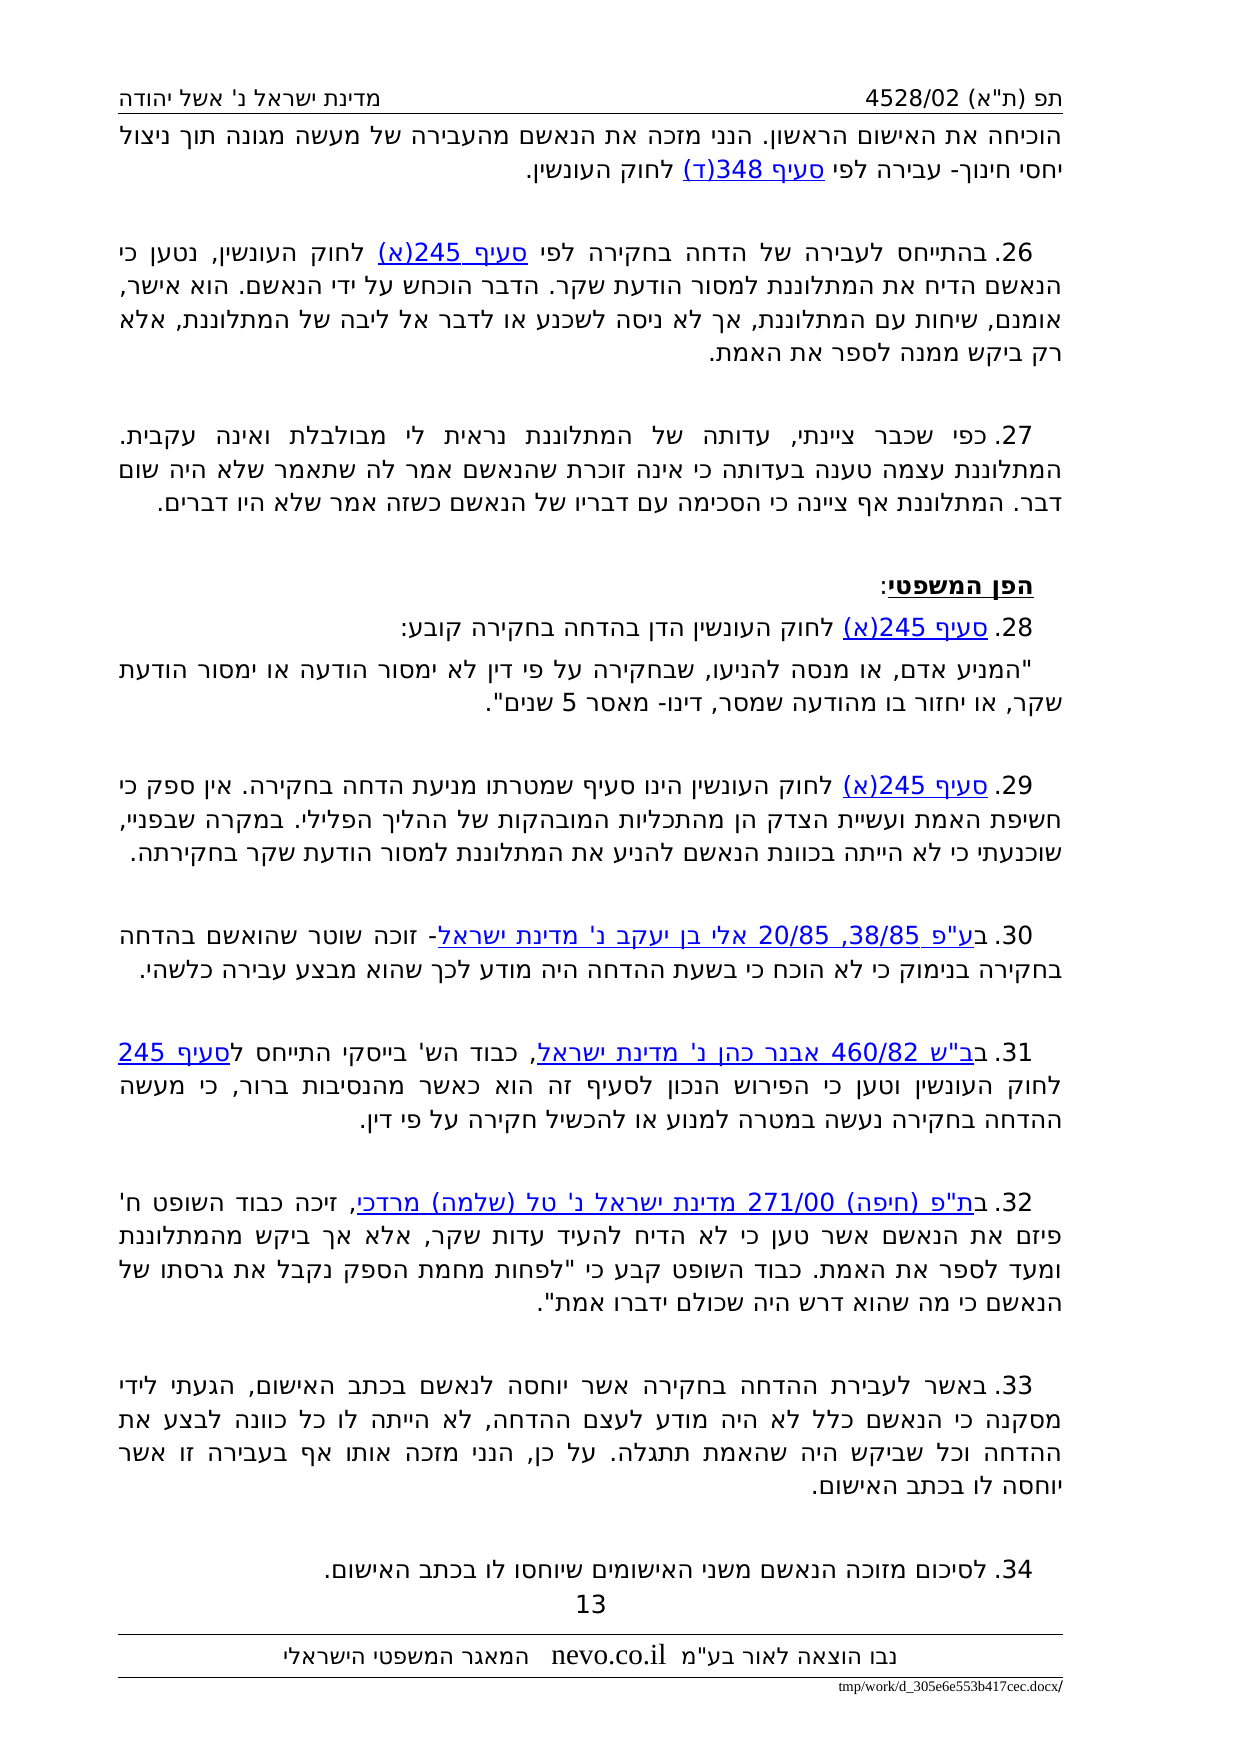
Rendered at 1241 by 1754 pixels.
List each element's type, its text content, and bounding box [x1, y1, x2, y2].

text 34. לסיכום מזוכה הנאשם משני האישומים שיוחסו לו בכתב האישום. [118, 1551, 1063, 1585]
text 32. בת"פ (חיפה) 271/00 מדינת ישראל נ' טל (שלמה) מרדכי, זיכה כבוד השופט ח' פיזם את הנאשם אשר טען כי לא הדיח להעיד עדות שקר, אלא אך ביקש מהמתלוננת ומעד לספר את האמת. כבוד השופט קבע כי "לפחות מחמת הספק נקבל את גרסתו של הנאשם כי מה שהוא דרש היה שכולם ידברו אמת". [118, 1185, 1063, 1318]
text 31. בב"ש 460/82 אבנר כהן נ' מדינת ישראל, כבוד הש' בייסקי התייחס לסעיף 245 לחוק העונשין וטען כי הפירוש הנכון לסעיף זה הוא כאשר מהנסיבות ברור, כי מעשה ההדחה בחקירה נעשה במטרה למנוע או להכשיל חקירה על פי דין. [118, 1035, 1063, 1135]
text 29. סעיף 245(א) לחוק העונשין הינו סעיף שמטרתו מניעת הדחה בחקירה. אין ספק כי חשיפת האמת ועשיית הצדק הן מהתכליות המובהקות של ההליך הפלילי. במקרה שבפניי, שוכנעתי כי לא הייתה בכוונת הנאשם להניע את המתלוננת למסור הודעת שקר בחקירתה. [118, 768, 1063, 868]
text 33. באשר לעבירת ההדחה בחקירה אשר יוחסה לנאשם בכתב האישום, הגעתי לידי מסקנה כי הנאשם כלל לא היה מודע לעצם ההדחה, לא הייתה לו כל כוונה לבצע את ההדחה וכל שביקש היה שהאמת תתגלה. על כן, הנני מזכה אותו אף בעבירה זו אשר יוחסה לו בכתב האישום. [118, 1368, 1063, 1501]
text 26. בהתייחס לעבירה של הדחה בחקירה לפי סעיף 245(א) לחוק העונשין, נטען כי הנאשם הדיח את המתלוננת למסור הודעת שקר. הדבר הוכחש על ידי הנאשם. הוא אישר, אומנם, שיחות עם המתלוננת, אך לא ניסה לשכנע או לדבר אל ליבה של המתלוננת, אלא רק ביקש ממנה לספר את האמת. [118, 235, 1063, 368]
text הפן המשפטי: [118, 568, 1063, 601]
text "המניע אדם, או מנסה להניעו, שבחקירה על פי דין לא ימסור הודעה או ימסור הודעת שקר, או יחזור בו מהודעה שמסר, דינו- מאסר 5 שנים". [118, 651, 1063, 718]
text 30. בע"פ 38/85, 20/85 אלי בן יעקב נ' מדינת ישראל- זוכה שוטר שהואשם בהדחה בחקירה בנימוק כי לא הוכח כי בשעת ההדחה היה מודע לכך שהוא מבצע עבירה כלשהי. [118, 918, 1063, 985]
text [118, 118, 1063, 185]
text 28. סעיף 245(א) לחוק העונשין הדן בהדחה בחקירה קובע: [118, 610, 1063, 643]
text 27. כפי שכבר ציינתי, עדותה של המתלוננת נראית לי מבולבלת ואינה עקבית. המתלוננת עצמה טענה בעדותה כי אינה זוכרת שהנאשם אמר לה שתאמר שלא היה שום דבר. המתלוננת אף ציינה כי הסכימה עם דבריו של הנאשם כשזה אמר שלא היו דברים. [118, 418, 1063, 518]
